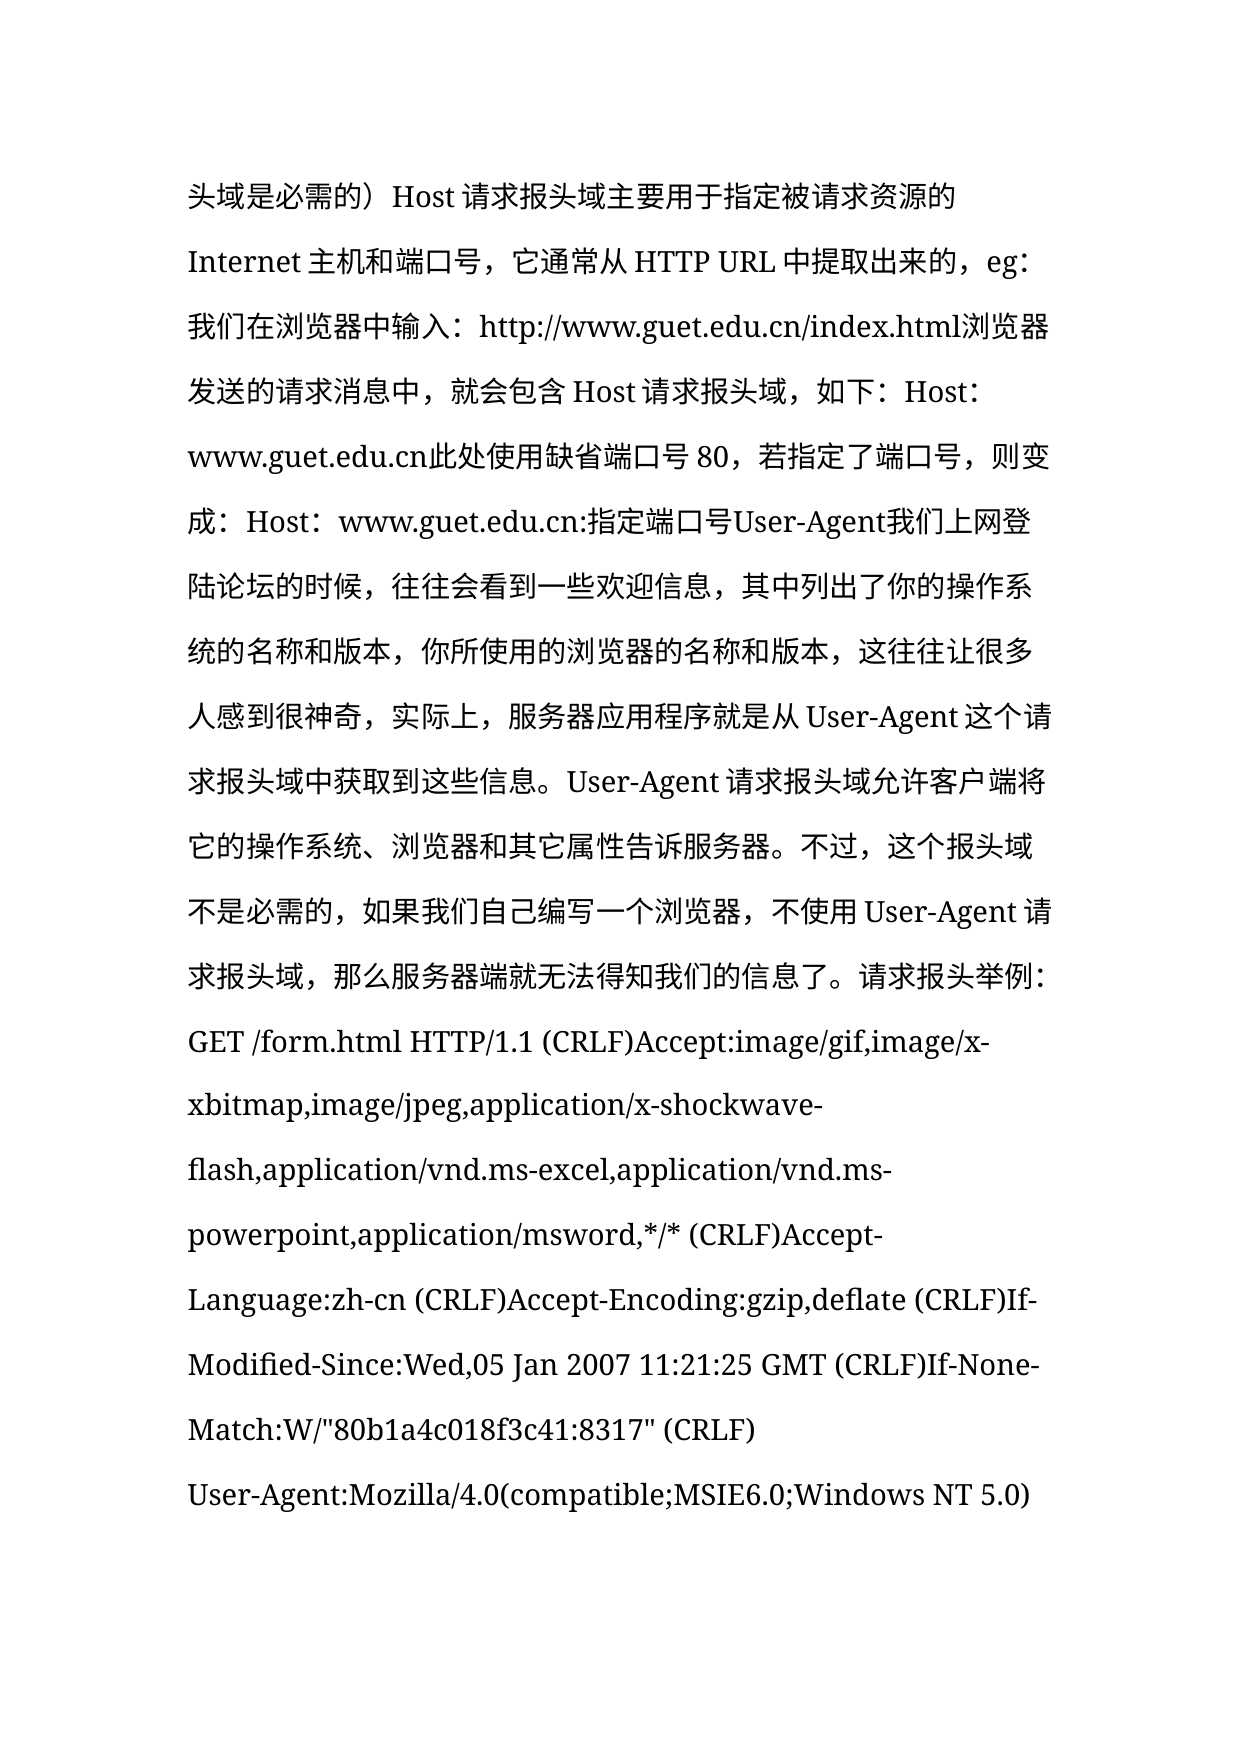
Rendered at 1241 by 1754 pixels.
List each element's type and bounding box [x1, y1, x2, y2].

text [187, 162, 1053, 1527]
